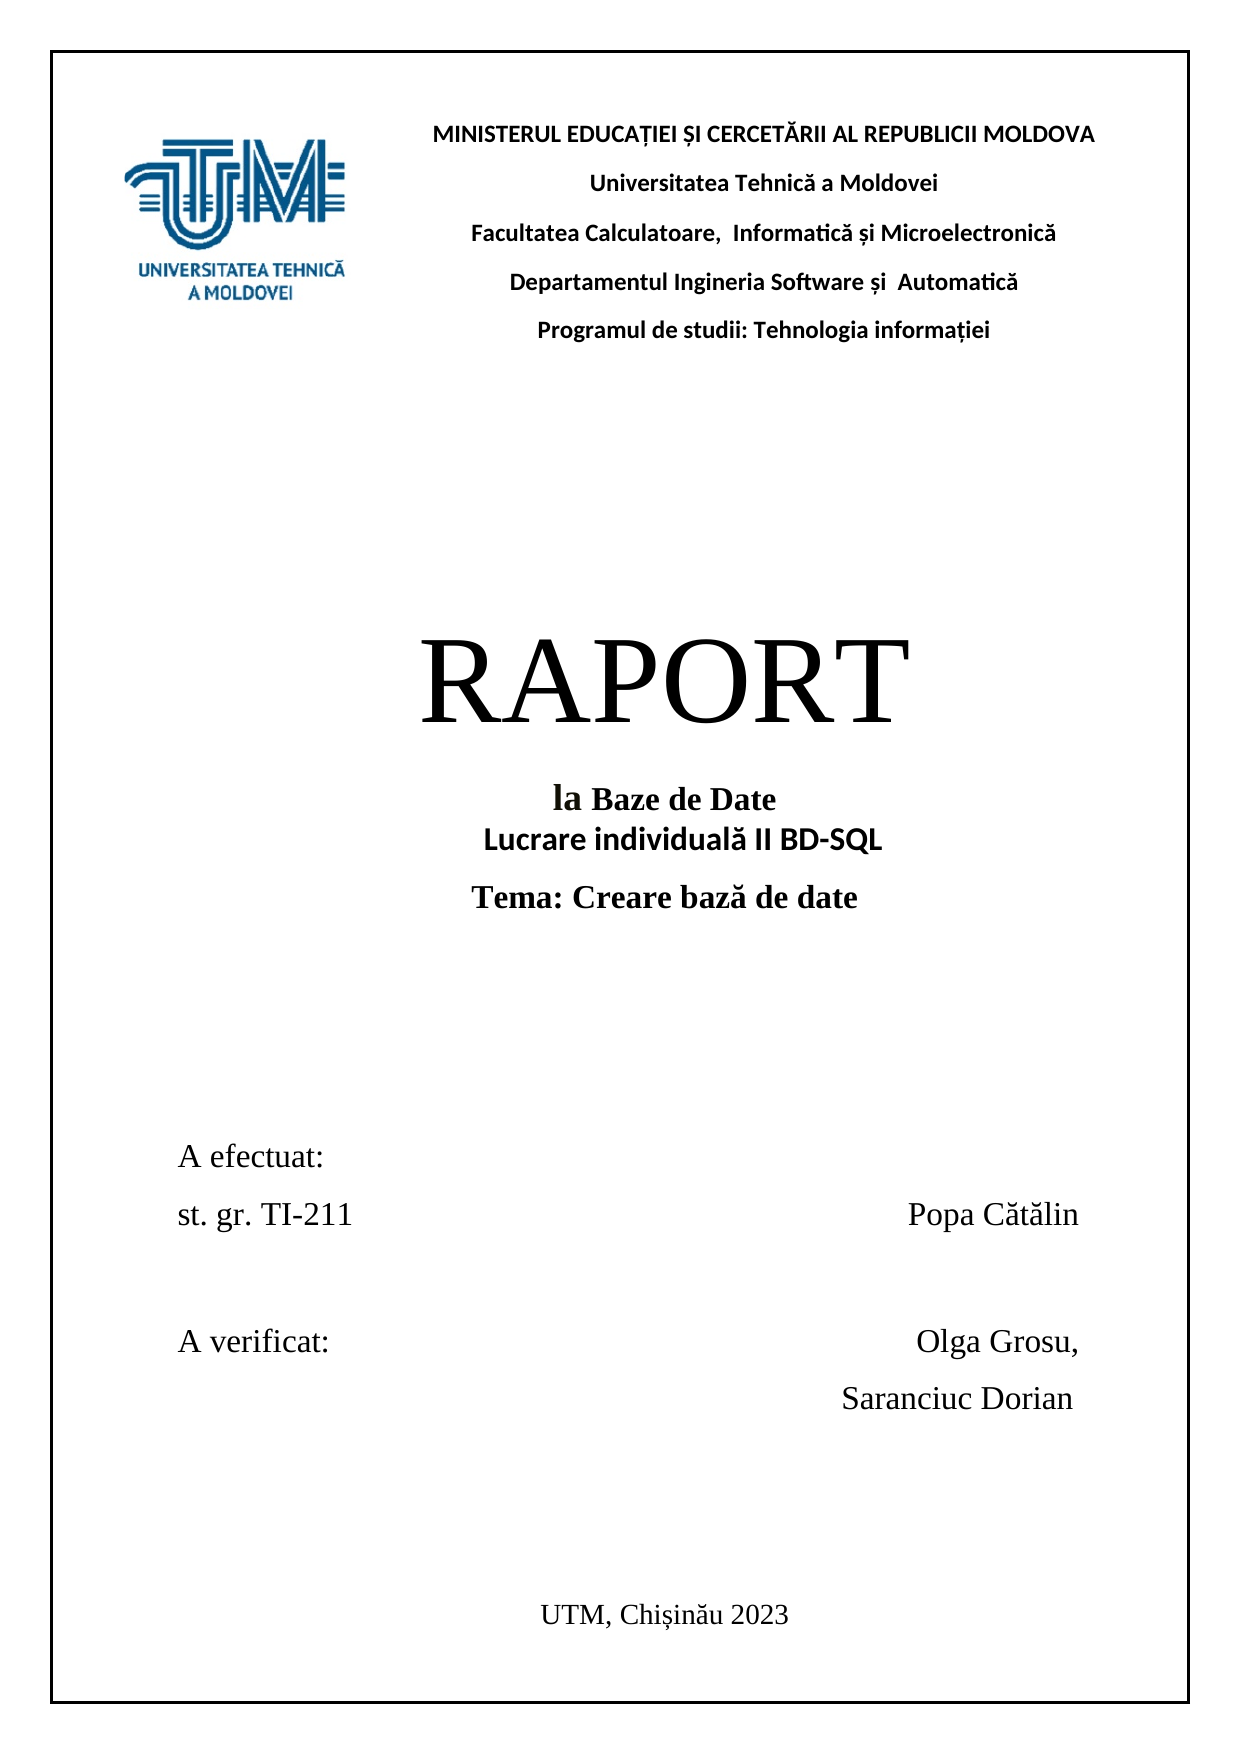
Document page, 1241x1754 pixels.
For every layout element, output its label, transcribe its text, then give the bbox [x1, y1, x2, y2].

text Lucrare individuală II BD-SQL [177, 818, 1187, 859]
text UTM, Chișinău 2023 [177, 1597, 1152, 1631]
text A efectuat: [177, 1080, 1152, 1175]
text Programul de studii: Tehnologia informației [177, 314, 1152, 345]
text Facultatea Calculatoare, Informatică şi Microelectronică [361, 217, 1152, 247]
text Universitatea Tehnică a Moldovei [361, 167, 1152, 198]
picture [123, 118, 361, 322]
text MINISTERUL EDUCAŢIEI ȘI CERCETĂRII AL REPUBLICII MOLDOVA [361, 118, 1152, 149]
subtitle la Baze de Date [177, 775, 1152, 818]
text st. gr. TI-211 Popa Cătălin [177, 1194, 1152, 1303]
text A verificat: Olga Grosu, [177, 1321, 1152, 1359]
text Departamentul Ingineria Software și Automatică [361, 266, 1152, 296]
text RAPORT [177, 410, 1152, 750]
text Saranciuc Dorian [177, 1378, 1152, 1417]
text Tema: Creare bază de date [177, 878, 1152, 916]
